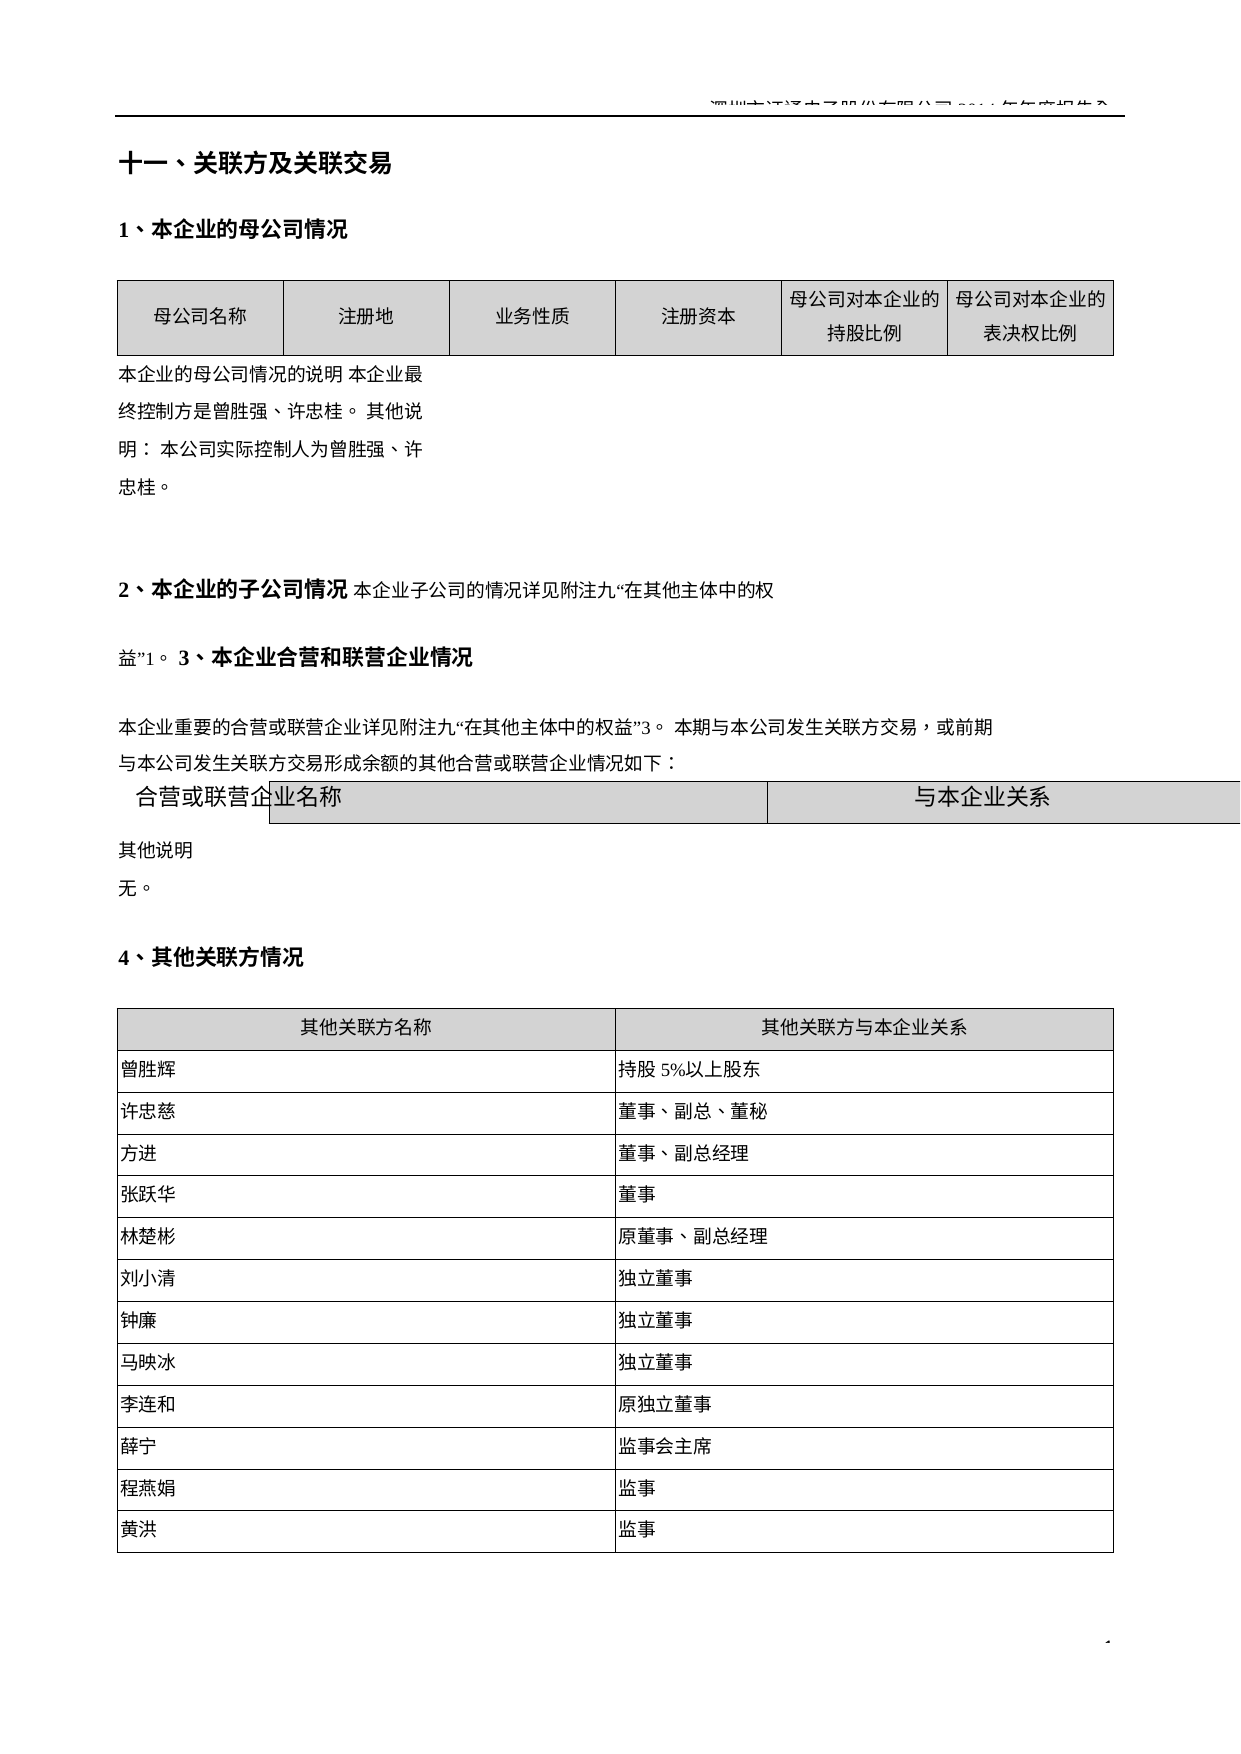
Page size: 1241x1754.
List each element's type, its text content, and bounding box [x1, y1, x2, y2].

text 本企业重要的合营或联营企业详见附注九“在其他主体中的权益”3。 本期与本公司发生关联方交易，或前期与本公司发生关联方交易形成余额的其他合营或联营企业情况如下： [118, 714, 1002, 776]
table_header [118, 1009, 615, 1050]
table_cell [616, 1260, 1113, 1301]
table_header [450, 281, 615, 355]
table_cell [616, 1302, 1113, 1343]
subtitle 十一、关联方及关联交易 [118, 145, 1138, 179]
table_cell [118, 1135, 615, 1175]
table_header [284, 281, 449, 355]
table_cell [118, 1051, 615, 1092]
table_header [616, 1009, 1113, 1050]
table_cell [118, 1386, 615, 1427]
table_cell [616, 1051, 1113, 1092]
text 其他说明 无。 [118, 837, 195, 901]
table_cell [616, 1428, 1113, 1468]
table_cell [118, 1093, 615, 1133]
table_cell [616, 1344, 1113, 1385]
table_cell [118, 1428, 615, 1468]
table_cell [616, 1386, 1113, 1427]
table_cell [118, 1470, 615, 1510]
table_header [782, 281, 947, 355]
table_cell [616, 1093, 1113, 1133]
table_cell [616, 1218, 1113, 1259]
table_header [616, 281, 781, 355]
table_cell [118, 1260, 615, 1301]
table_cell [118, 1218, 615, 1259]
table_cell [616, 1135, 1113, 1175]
subtitle 1、本企业的母公司情况 [118, 214, 1138, 244]
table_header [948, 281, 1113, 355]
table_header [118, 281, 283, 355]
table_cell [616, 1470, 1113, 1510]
text 2、本企业的子公司情况 本企业子公司的情况详见附注九“在其他主体中的权益”1。 3、本企业合营和联营企业情况 [118, 574, 819, 671]
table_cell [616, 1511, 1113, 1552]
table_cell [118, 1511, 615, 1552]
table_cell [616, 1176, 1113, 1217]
text 本企业的母公司情况的说明 本企业最终控制方是曾胜强、许忠桂。 其他说明： 本公司实际控制人为曾胜强、许忠桂。 [118, 361, 439, 500]
subtitle 4、其他关联方情况 [118, 942, 1138, 971]
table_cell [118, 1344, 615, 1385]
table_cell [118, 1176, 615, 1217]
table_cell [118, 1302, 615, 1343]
